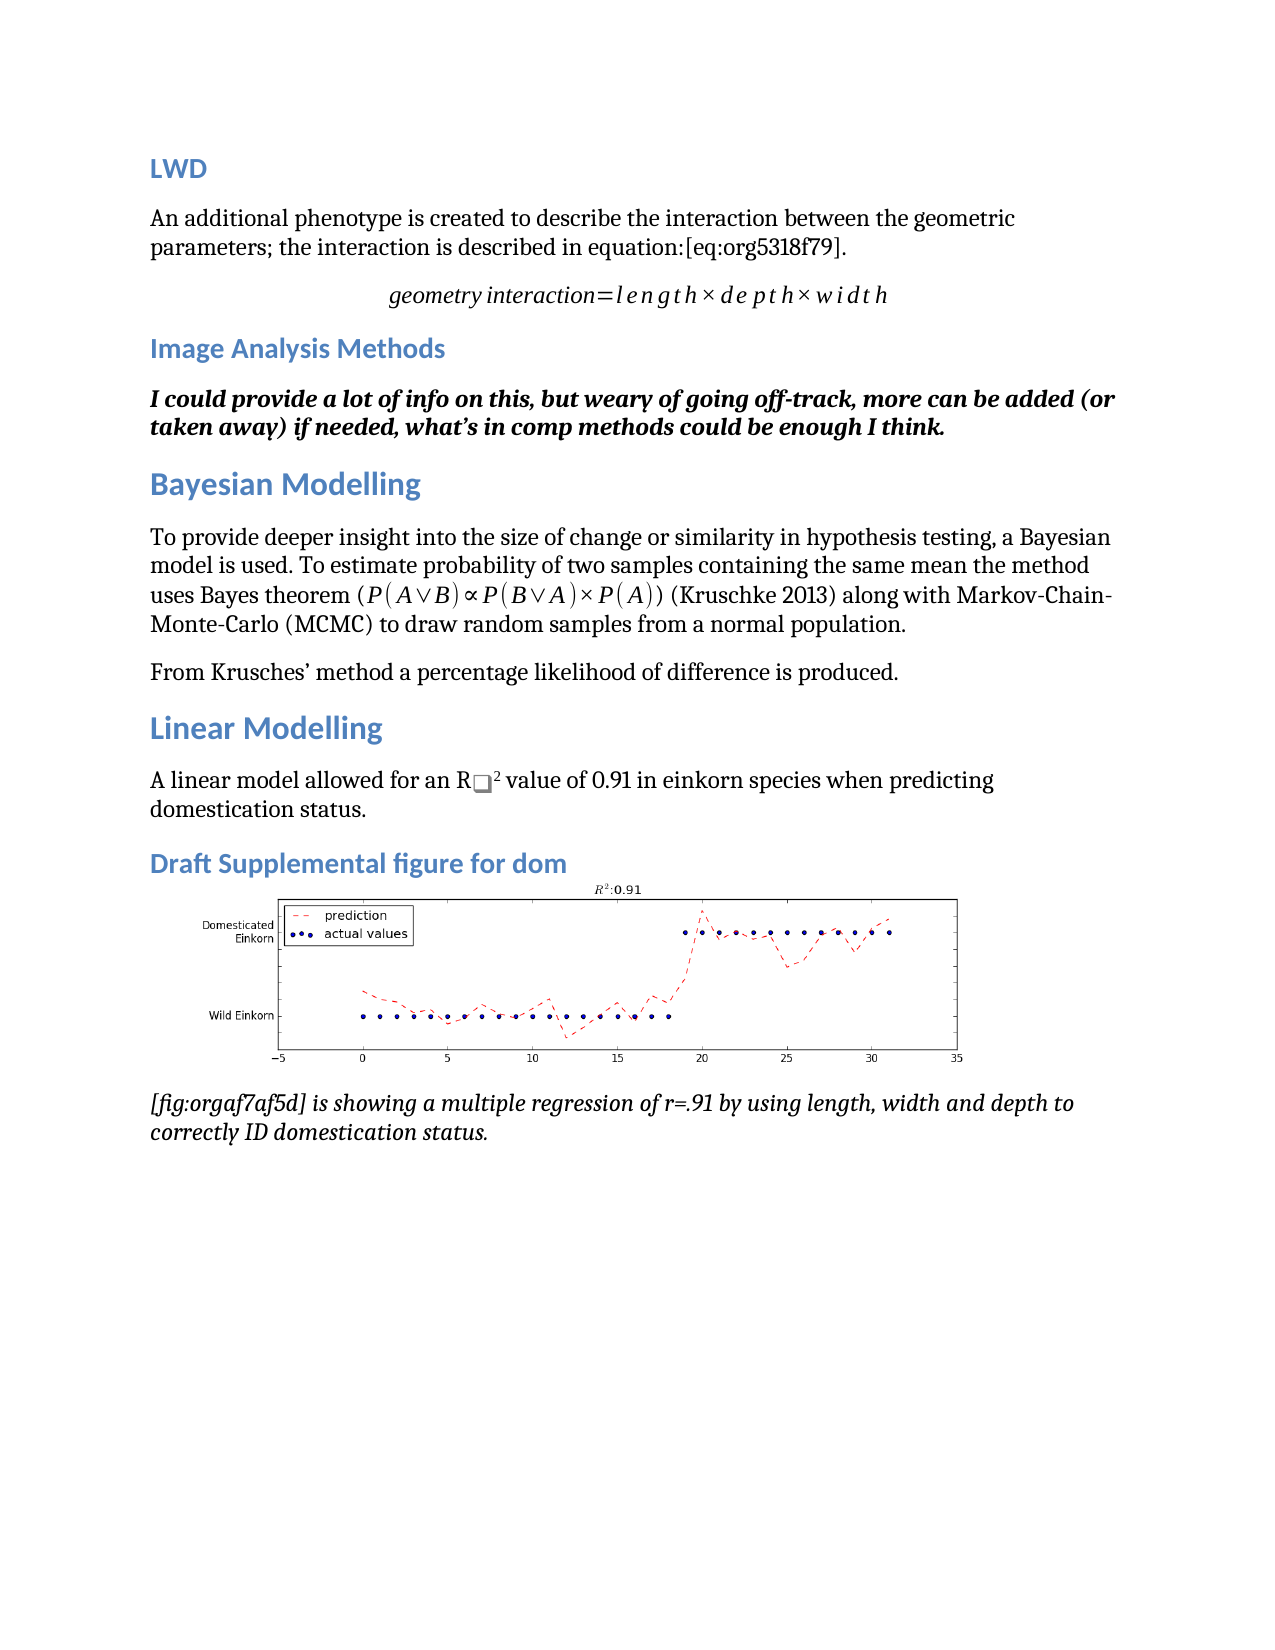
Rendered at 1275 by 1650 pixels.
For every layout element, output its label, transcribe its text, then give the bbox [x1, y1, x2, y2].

subtitle Bayesian Modelling [150, 463, 1125, 504]
subtitle Linear Modelling [150, 707, 1125, 748]
subtitle Draft Supplemental figure for dom [150, 845, 1125, 880]
text [fig:orgaf7af5d] is showing a multiple regression of r=.91 by using length, width and depth to correctly ID domestication status. [150, 1089, 1125, 1146]
subtitle Image Analysis Methods [150, 330, 1125, 366]
text To provide deeper insight into the size of change or similarity in hypothesis testing, a Bayesian model is used. To estimate probability of two samples containing the same mean the method uses Bayes theorem () (Kruschke 2013) along with Markov-Chain-Monte-Carlo (MCMC) to draw random samples from a normal population. [150, 522, 1125, 639]
text I could provide a lot of info on this, but weary of going off-track, more can be added (or taken away) if needed, what’s in comp methods could be enough I think. [150, 384, 1125, 442]
picture [168, 880, 1044, 1068]
subtitle LWD [150, 150, 1125, 186]
text From Krusches’ method a percentage likelihood of difference is produced. [150, 657, 1125, 686]
text An additional phenotype is created to describe the interaction between the geometric parameters; the interaction is described in equation:[eq:org5318f79]. [150, 204, 1125, 262]
text A linear model allowed for an R value of 0.91 in einkorn species when predicting domestication status. [150, 766, 1125, 824]
